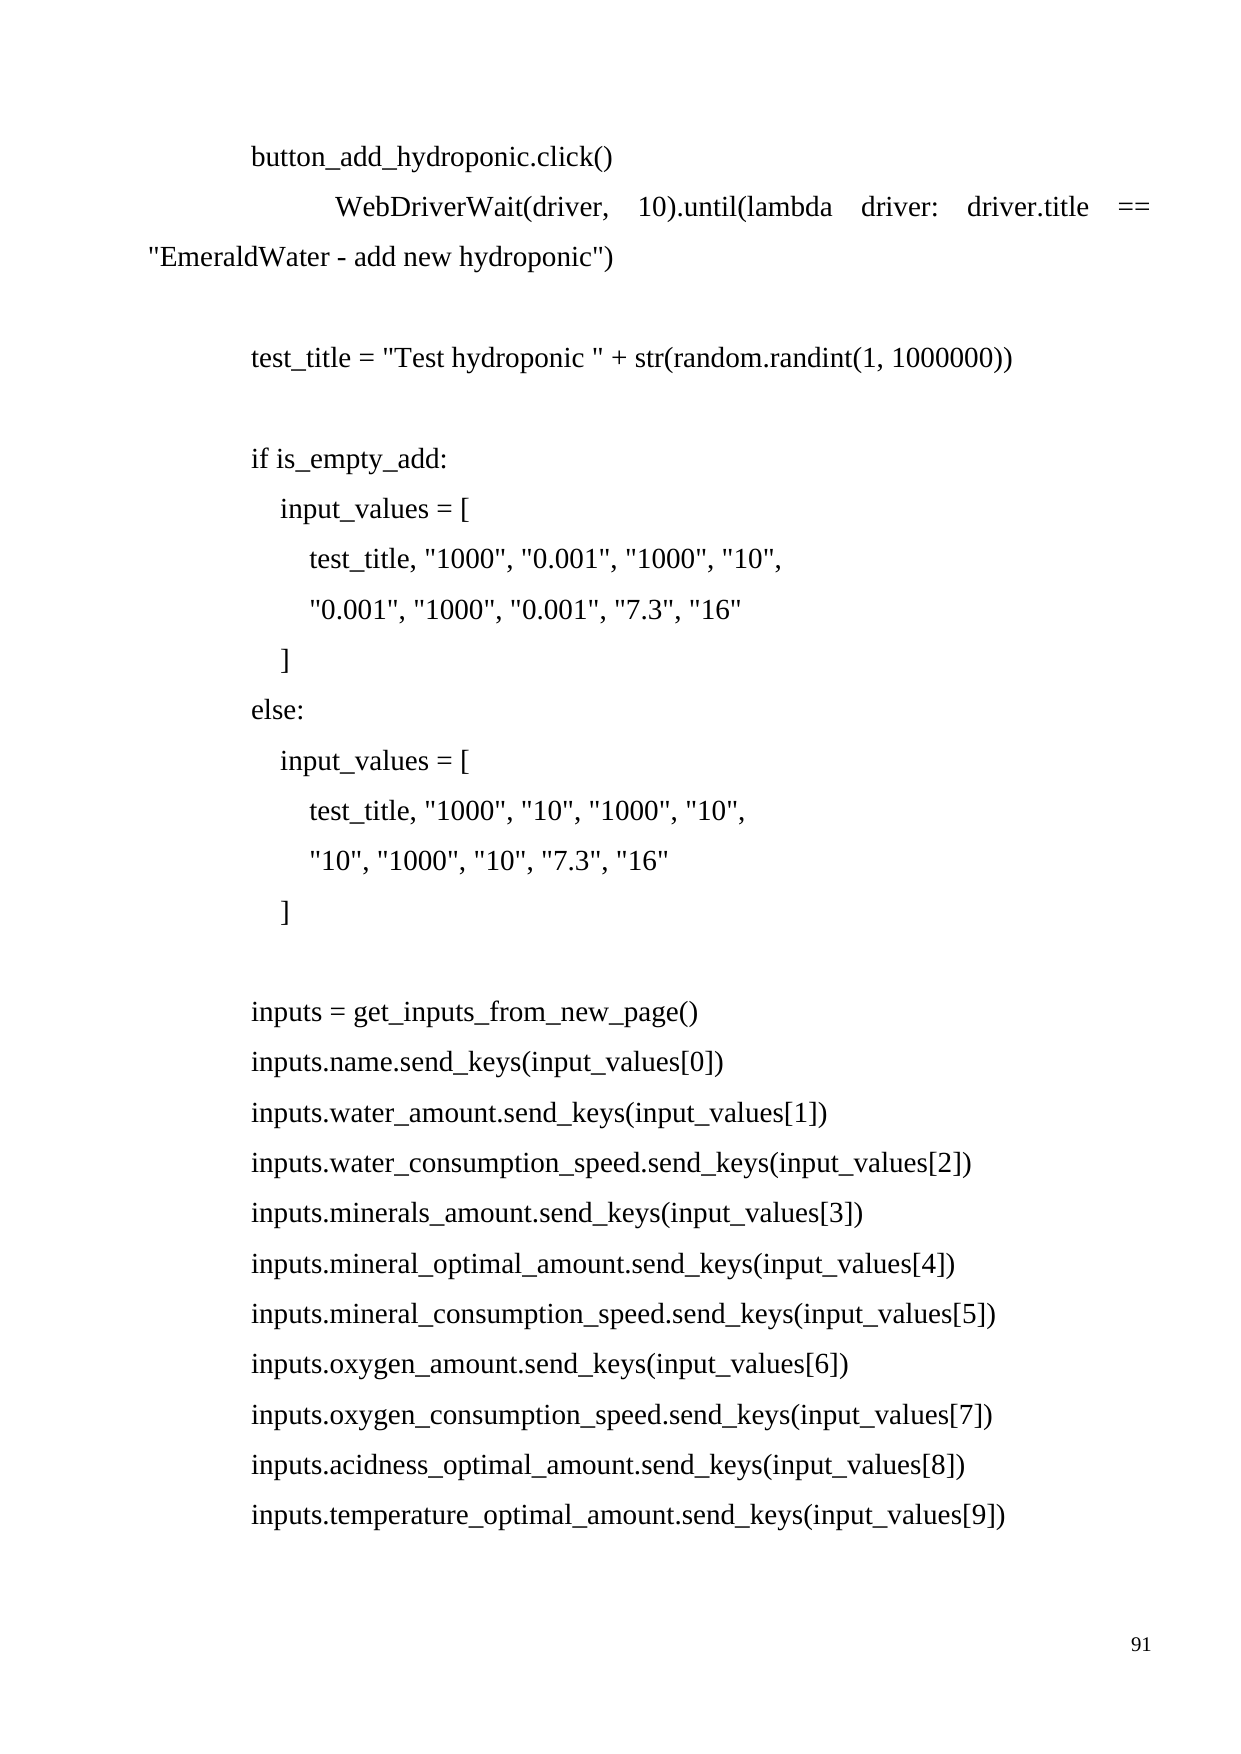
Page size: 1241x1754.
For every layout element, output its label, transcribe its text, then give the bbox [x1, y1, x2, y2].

text inputs.temperature_optimal_amount.send_keys(input_values[9]) [148, 1497, 1152, 1531]
text inputs = get_inputs_from_new_page() [148, 994, 1152, 1028]
text inputs.acidness_optimal_amount.send_keys(input_values[8]) [148, 1447, 1152, 1481]
text else: [148, 692, 1152, 726]
text ] [148, 894, 1152, 927]
text inputs.name.send_keys(input_values[0]) [148, 1044, 1152, 1078]
text "10", "1000", "10", "7.3", "16" [148, 843, 1152, 877]
text inputs.mineral_consumption_speed.send_keys(input_values[5]) [148, 1296, 1152, 1330]
text WebDriverWait(driver, 10).until(lambda driver: driver.title == "EmeraldWater - add new hydroponic") [148, 189, 1152, 273]
text inputs.mineral_optimal_amount.send_keys(input_values[4]) [148, 1246, 1152, 1279]
text input_values = [ [148, 491, 1152, 525]
text inputs.minerals_amount.send_keys(input_values[3]) [148, 1196, 1152, 1229]
text "0.001", "1000", "0.001", "7.3", "16" [148, 592, 1152, 625]
text inputs.oxygen_consumption_speed.send_keys(input_values[7]) [148, 1397, 1152, 1430]
text button_add_hydroponic.click() [148, 139, 1152, 172]
text if is_empty_add: [148, 441, 1152, 474]
text ] [148, 642, 1152, 676]
text inputs.water_amount.send_keys(input_values[1]) [148, 1095, 1152, 1128]
text input_values = [ [148, 743, 1152, 776]
text inputs.water_consumption_speed.send_keys(input_values[2]) [148, 1145, 1152, 1179]
text test_title = "Test hydroponic " + str(random.randint(1, 1000000)) [148, 340, 1152, 374]
text test_title, "1000", "10", "1000", "10", [148, 793, 1152, 827]
text test_title, "1000", "0.001", "1000", "10", [148, 541, 1152, 575]
text inputs.oxygen_amount.send_keys(input_values[6]) [148, 1346, 1152, 1380]
